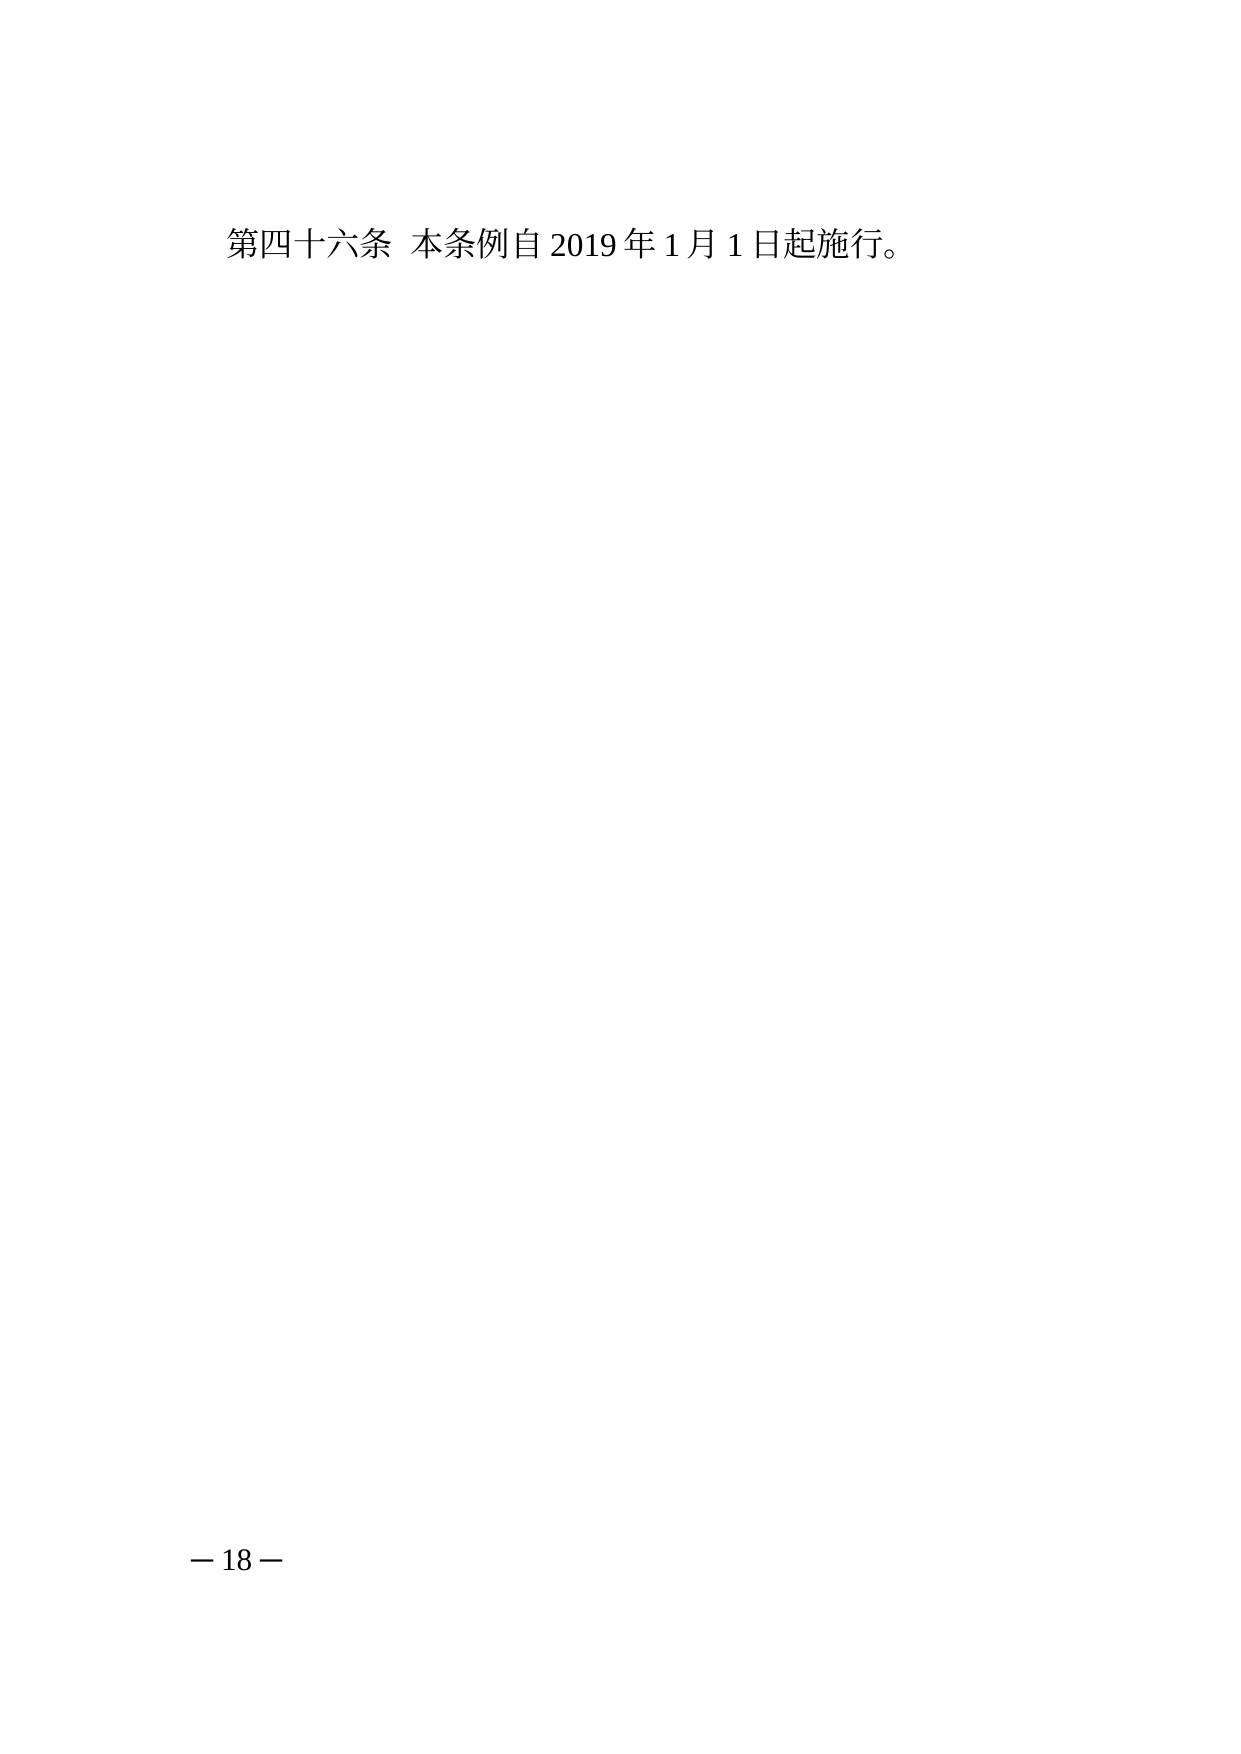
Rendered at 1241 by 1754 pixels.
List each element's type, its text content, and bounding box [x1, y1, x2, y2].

text 第四十六条 本条例自2019年1月1日起施行。 [159, 207, 1081, 268]
